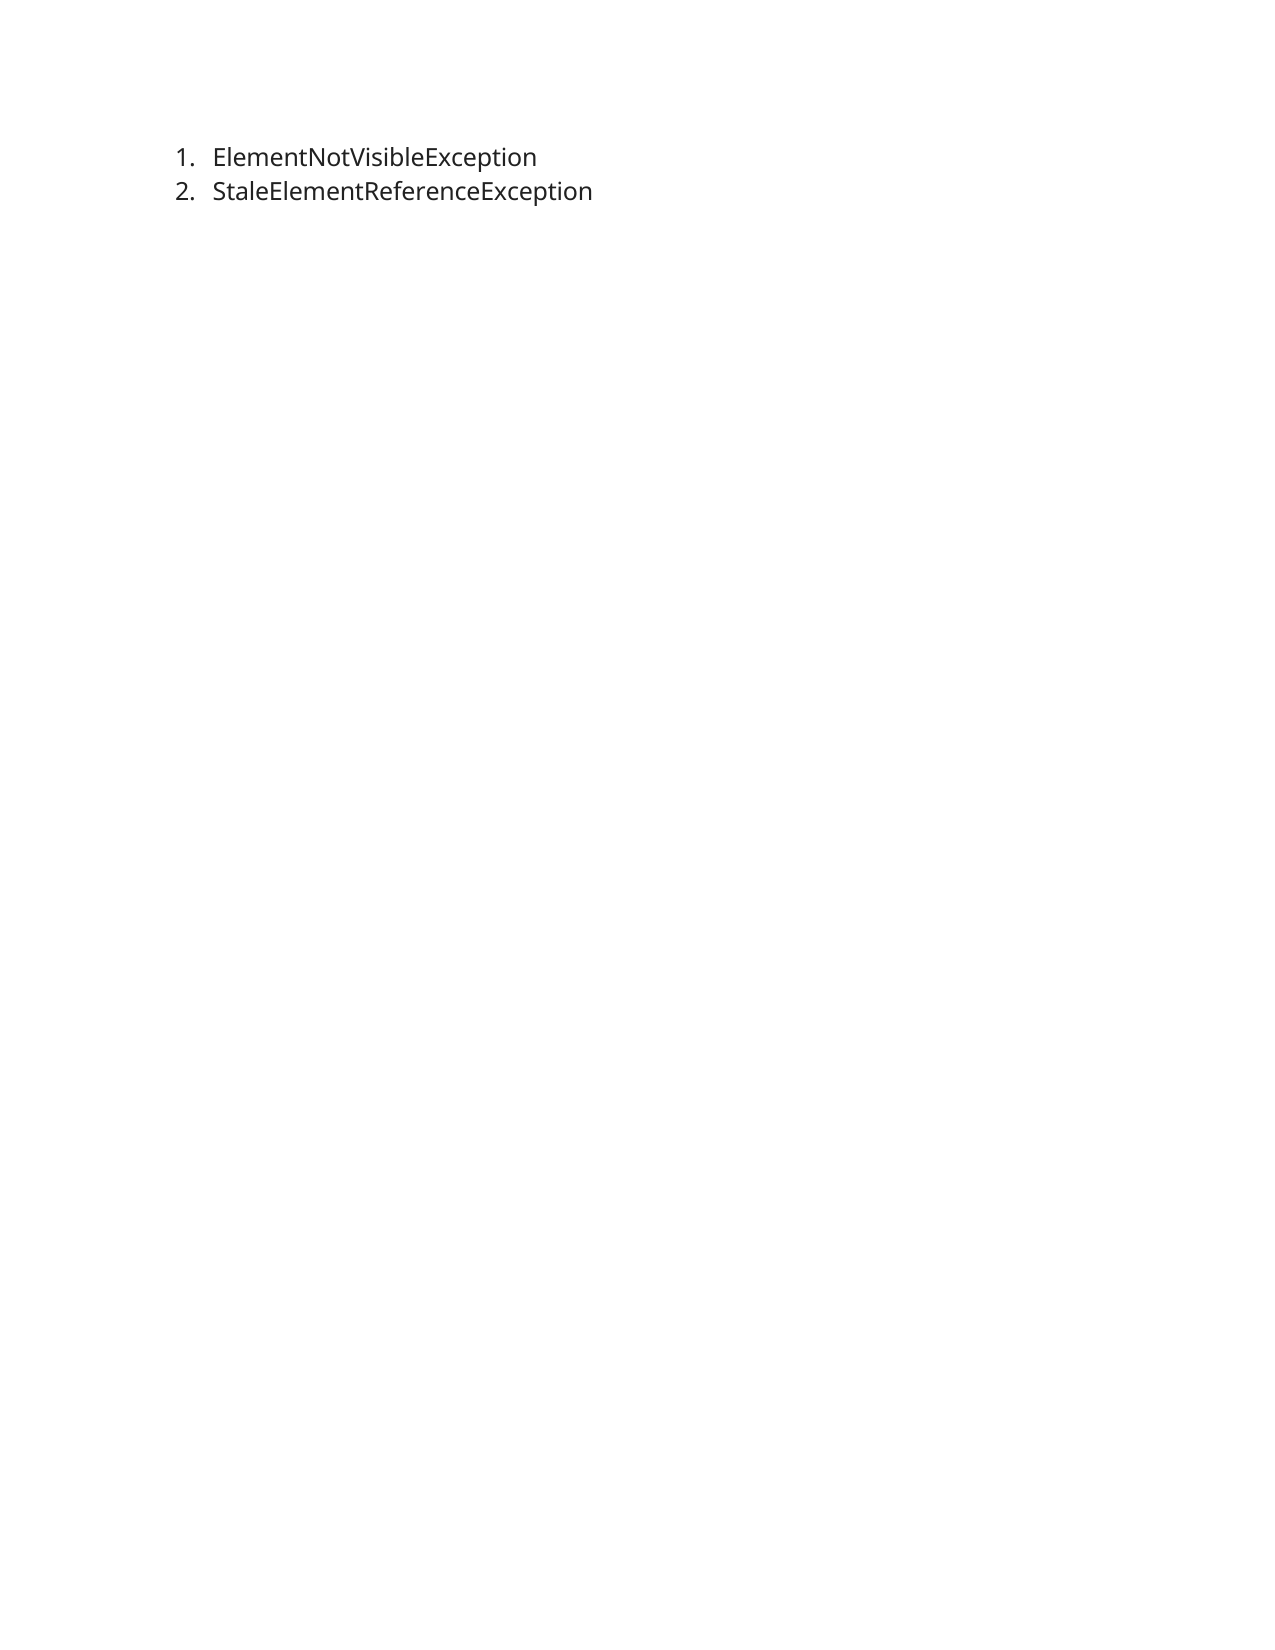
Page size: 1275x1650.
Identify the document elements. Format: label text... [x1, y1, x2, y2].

list StaleElementReferenceException [175, 174, 1139, 208]
list ElementNotVisibleException [175, 139, 1139, 174]
